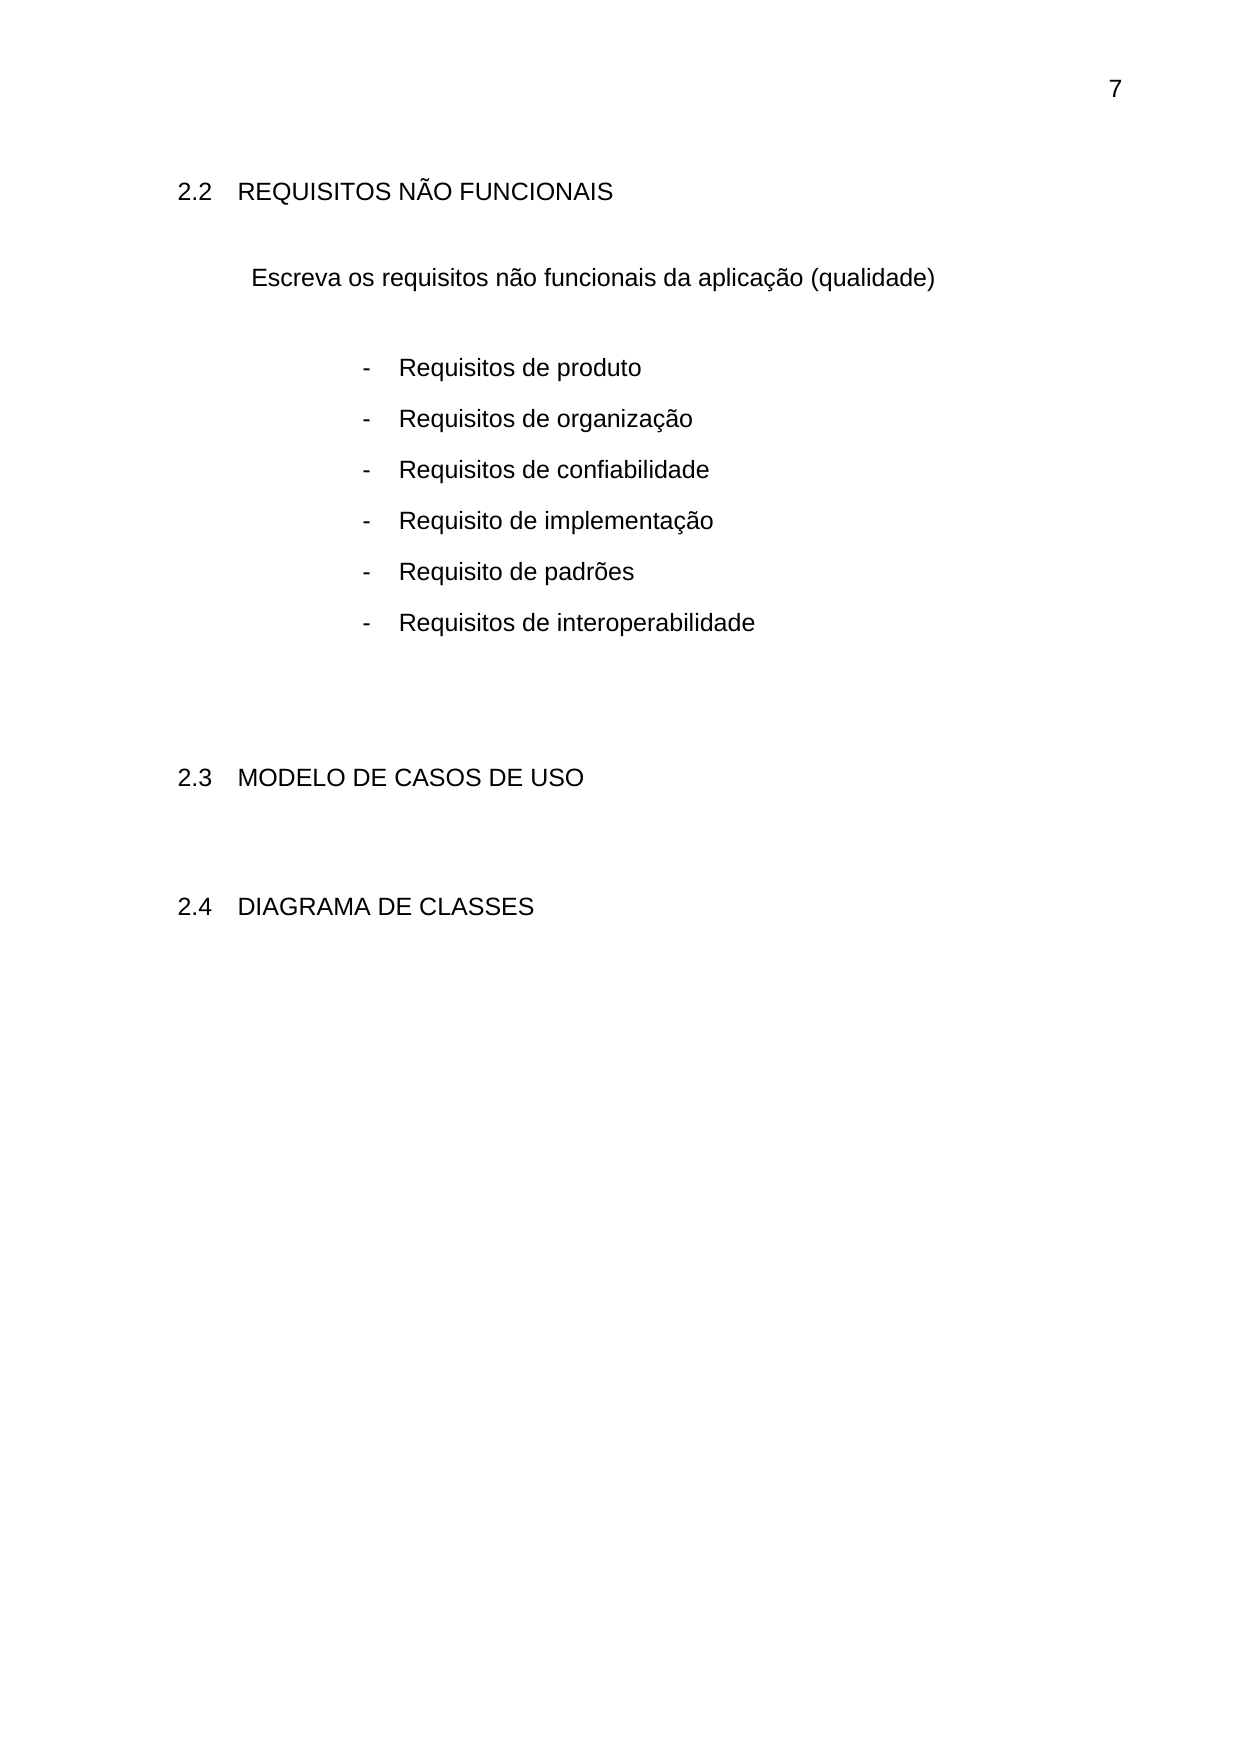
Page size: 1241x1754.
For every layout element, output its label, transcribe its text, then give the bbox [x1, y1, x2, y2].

subtitle requisitos não funcionais [177, 177, 1122, 206]
subtitle modelo de casos de uso [177, 763, 1122, 792]
subtitle DIAGRAMA DE CLASSES [177, 892, 1122, 921]
list Requisito de padrões [288, 554, 1122, 588]
list Requisito de implementação [288, 503, 1122, 537]
text Escreva os requisitos não funcionais da aplicação (qualidade) [177, 263, 1122, 292]
list Requisitos de organização [288, 401, 1122, 435]
list Requisitos de interoperabilidade [288, 605, 1122, 639]
list Requisitos de confiabilidade [288, 452, 1122, 486]
list Requisitos de produto [288, 350, 1122, 384]
